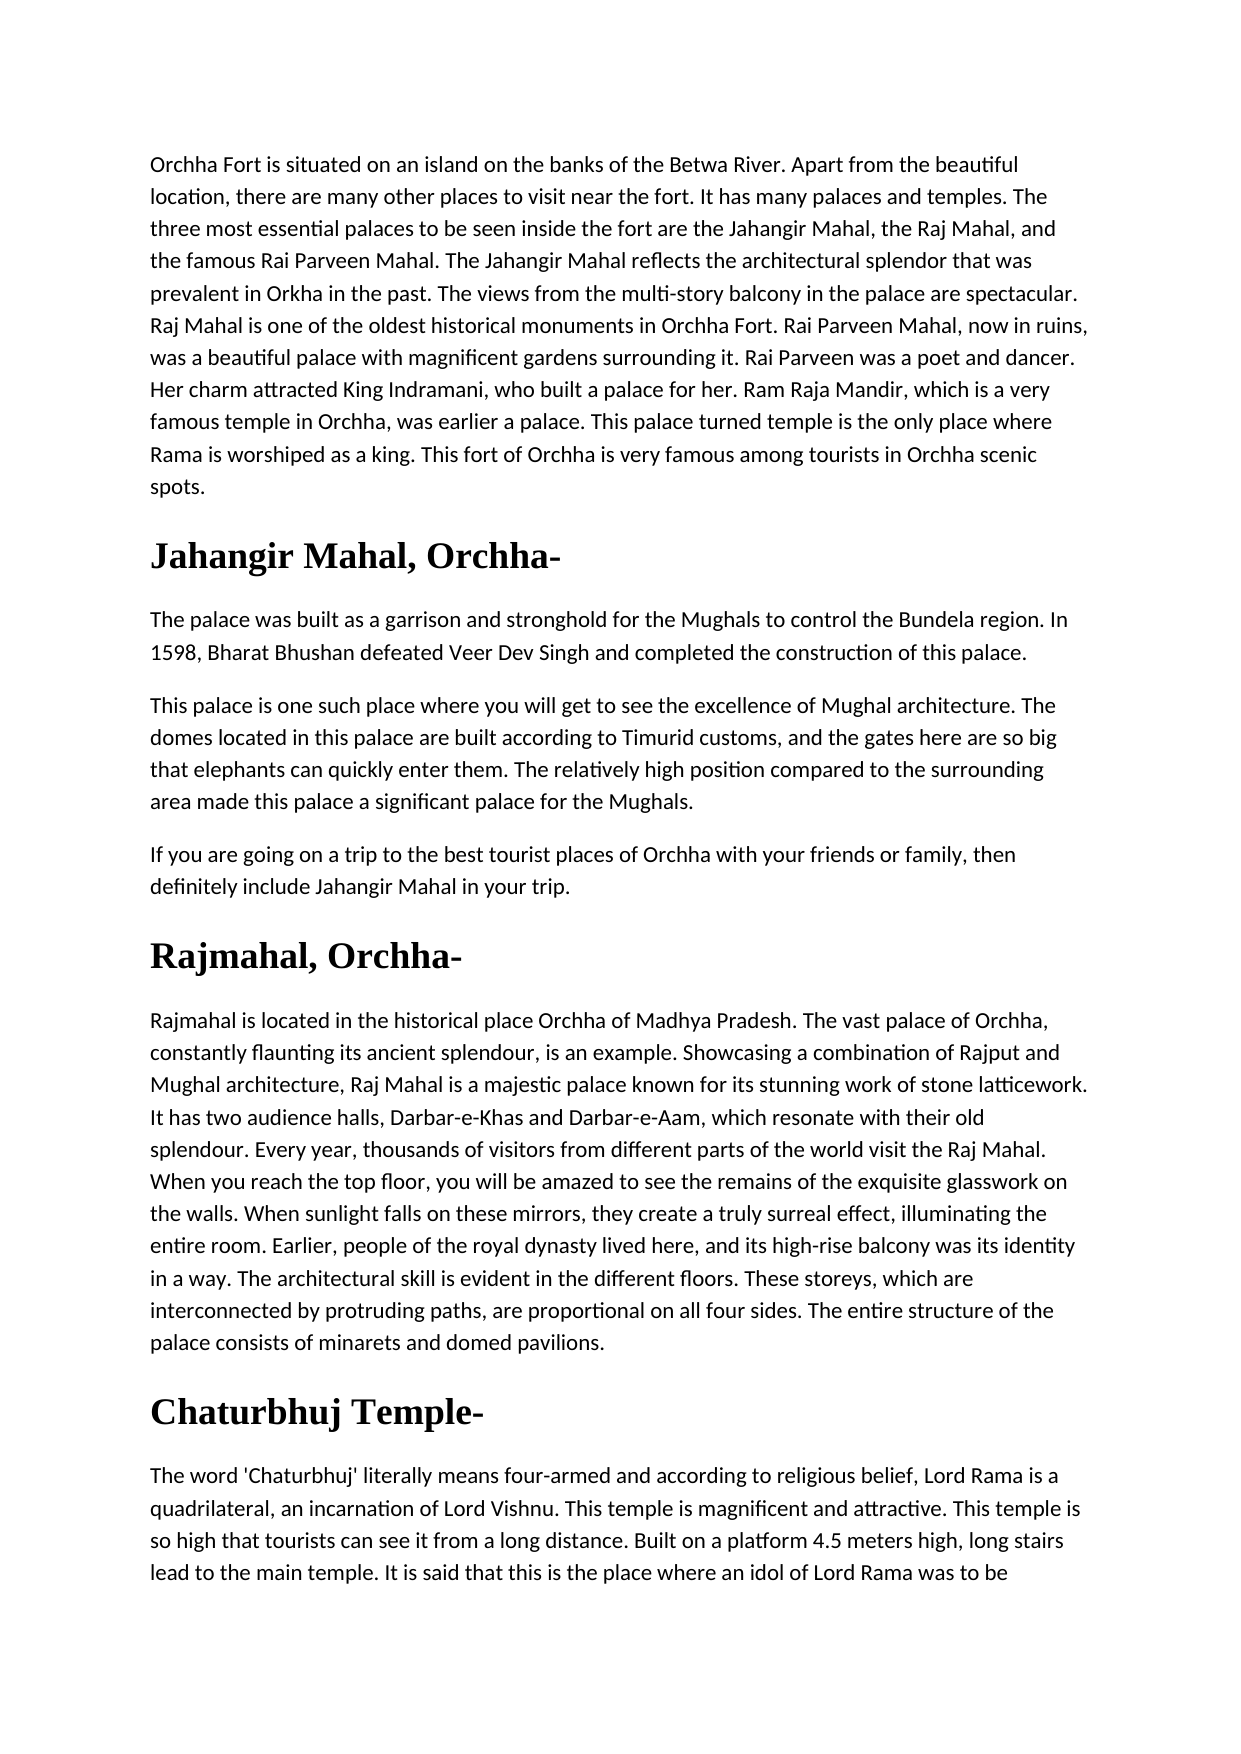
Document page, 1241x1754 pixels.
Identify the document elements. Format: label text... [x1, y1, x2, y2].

text The palace was built as a garrison and stronghold for the Mughals to control the Bundela region. In 1598, Bharat Bhushan defeated Veer Dev Singh and completed the construction of this palace. [150, 606, 1090, 666]
subtitle Rajmahal, Orchha- [150, 934, 1090, 977]
text Rajmahal is located in the historical place Orchha of Madhya Pradesh. The vast palace of Orchha, constantly flaunting its ancient splendour, is an example. Showcasing a combination of Rajput and Mughal architecture, Raj Mahal is a majestic palace known for its stunning work of stone latticework. It has two audience halls, Darbar-e-Khas and Darbar-e-Aam, which resonate with their old splendour. Every year, thousands of visitors from different parts of the world visit the Raj Mahal. When you reach the top floor, you will be amazed to see the remains of the exquisite glasswork on the walls. When sunlight falls on these mirrors, they create a truly surreal effect, illuminating the entire room. Earlier, people of the royal dynasty lived here, and its high-rise balcony was its identity in a way. The architectural skill is evident in the different floors. These storeys, which are interconnected by protruding paths, are proportional on all four sides. The entire structure of the palace consists of minarets and domed pavilions. [150, 1006, 1090, 1356]
text This palace is one such place where you will get to see the excellence of Mughal architecture. The domes located in this palace are built according to Timurid customs, and the gates here are so big that elephants can quickly enter them. The relatively high position compared to the surrounding area made this palace a significant palace for the Mughals. [150, 691, 1090, 815]
text Orchha Fort is situated on an island on the banks of the Betwa River. Apart from the beautiful location, there are many other places to visit near the fort. It has many palaces and temples. The three most essential palaces to be seen inside the fort are the Jahangir Mahal, the Raj Mahal, and the famous Rai Parveen Mahal. The Jahangir Mahal reflects the architectural splendor that was prevalent in Orkha in the past. The views from the multi-story balcony in the palace are spectacular. Raj Mahal is one of the oldest historical monuments in Orchha Fort. Rai Parveen Mahal, now in ruins, was a beautiful palace with magnificent gardens surrounding it. Rai Parveen was a poet and dancer. Her charm attracted King Indramani, who built a palace for her. Ram Raja Mandir, which is a very famous temple in Orchha, was earlier a palace. This palace turned temple is the only place where Rama is worshiped as a king. This fort of Orchha is very famous among tourists in Orchha scenic spots. [150, 150, 1090, 500]
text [150, 1462, 1090, 1586]
subtitle Chaturbhuj Temple- [150, 1389, 1090, 1432]
text If you are going on a trip to the best tourist places of Orchha with your friends or family, then definitely include Jahangir Mahal in your trip. [150, 840, 1090, 901]
subtitle Jahangir Mahal, Orchha- [150, 533, 1090, 576]
